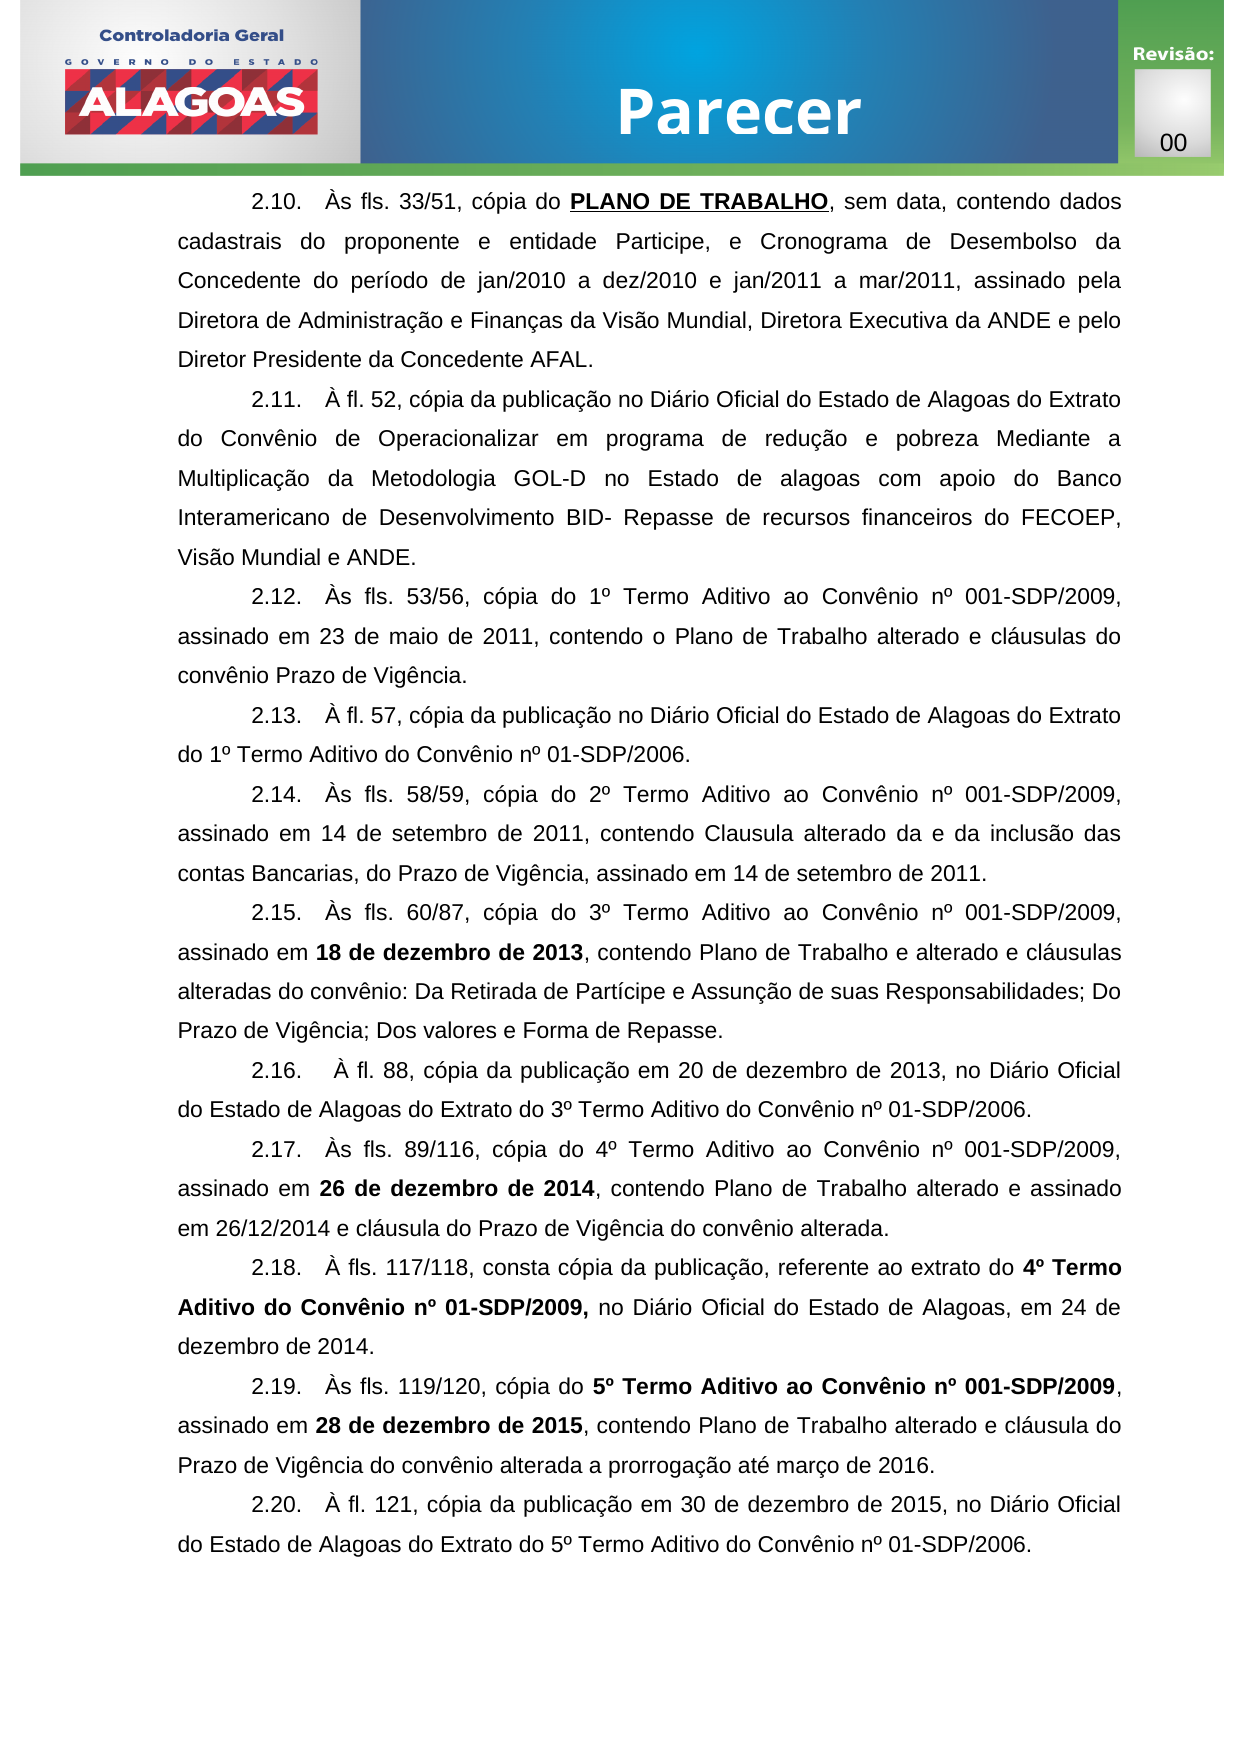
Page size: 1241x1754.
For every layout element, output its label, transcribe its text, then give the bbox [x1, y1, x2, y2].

list À fls. 117/118, consta cópia da publicação, referente ao extrato do 4º Termo Aditivo do Convênio nº 01-SDP/2009, no Diário Oficial do Estado de Alagoas, em 24 de dezembro de 2014. [177, 1254, 1122, 1359]
list Às fls. 119/120, cópia do 5º Termo Aditivo ao Convênio nº 001-SDP/2009, assinado em 28 de dezembro de 2015, contendo Plano de Trabalho alterado e cláusula do Prazo de Vigência do convênio alterada a prorrogação até março de 2016. [177, 1373, 1122, 1478]
picture [754, 0, 1224, 176]
list Às fls. 60/87, cópia do 3º Termo Aditivo ao Convênio nº 001-SDP/2009, assinado em 18 de dezembro de 2013, contendo Plano de Trabalho e alterado e cláusulas alteradas do convênio: Da Retirada de Partícipe e Assunção de suas Responsabilidades; Do Prazo de Vigência; Dos valores e Forma de Repasse. [177, 899, 1122, 1044]
list Às fls. 53/56, cópia do 1º Termo Aditivo ao Convênio nº 001-SDP/2009, assinado em 23 de maio de 2011, contendo o Plano de Trabalho alterado e cláusulas do convênio Prazo de Vigência. [177, 583, 1122, 688]
list À fl. 57, cópia da publicação no Diário Oficial do Estado de Alagoas do Extrato do 1º Termo Aditivo do Convênio nº 01-SDP/2006. [177, 702, 1122, 767]
list À fl. 121, cópia da publicação em 30 de dezembro de 2015, no Diário Oficial do Estado de Alagoas do Extrato do 5º Termo Aditivo do Convênio nº 01-SDP/2006. [177, 1491, 1122, 1557]
list À fl. 52, cópia da publicação no Diário Oficial do Estado de Alagoas do Extrato do Convênio de Operacionalizar em programa de redução e pobreza Mediante a Multiplicação da Metodologia GOL-D no Estado de alagoas com apoio do Banco Interamericano de Desenvolvimento BID- Repasse de recursos financeiros do FECOEP, Visão Mundial e ANDE. [177, 386, 1122, 570]
list Às fls. 89/116, cópia do 4º Termo Aditivo ao Convênio nº 001-SDP/2009, assinado em 26 de dezembro de 2014, contendo Plano de Trabalho alterado e assinado em 26/12/2014 e cláusula do Prazo de Vigência do convênio alterada. [177, 1136, 1122, 1241]
picture [20, 0, 640, 176]
list À fl. 88, cópia da publicação em 20 de dezembro de 2013, no Diário Oficial do Estado de Alagoas do Extrato do 3º Termo Aditivo do Convênio nº 01-SDP/2006. [177, 1057, 1122, 1123]
list Às fls. 33/51, cópia do PLANO DE TRABALHO, sem data, contendo dados cadastrais do proponente e entidade Participe, e Cronograma de Desembolso da Concedente do período de jan/2010 a dez/2010 e jan/2011 a mar/2011, assinado pela Diretora de Administração e Finanças da Visão Mundial, Diretora Executiva da ANDE e pelo Diretor Presidente da Concedente AFAL. [177, 102, 1122, 373]
list Às fls. 58/59, cópia do 2º Termo Aditivo ao Convênio nº 001-SDP/2009, assinado em 14 de setembro de 2011, contendo Clausula alterado da e da inclusão das contas Bancarias, do Prazo de Vigência, assinado em 14 de setembro de 2011. [177, 781, 1122, 886]
